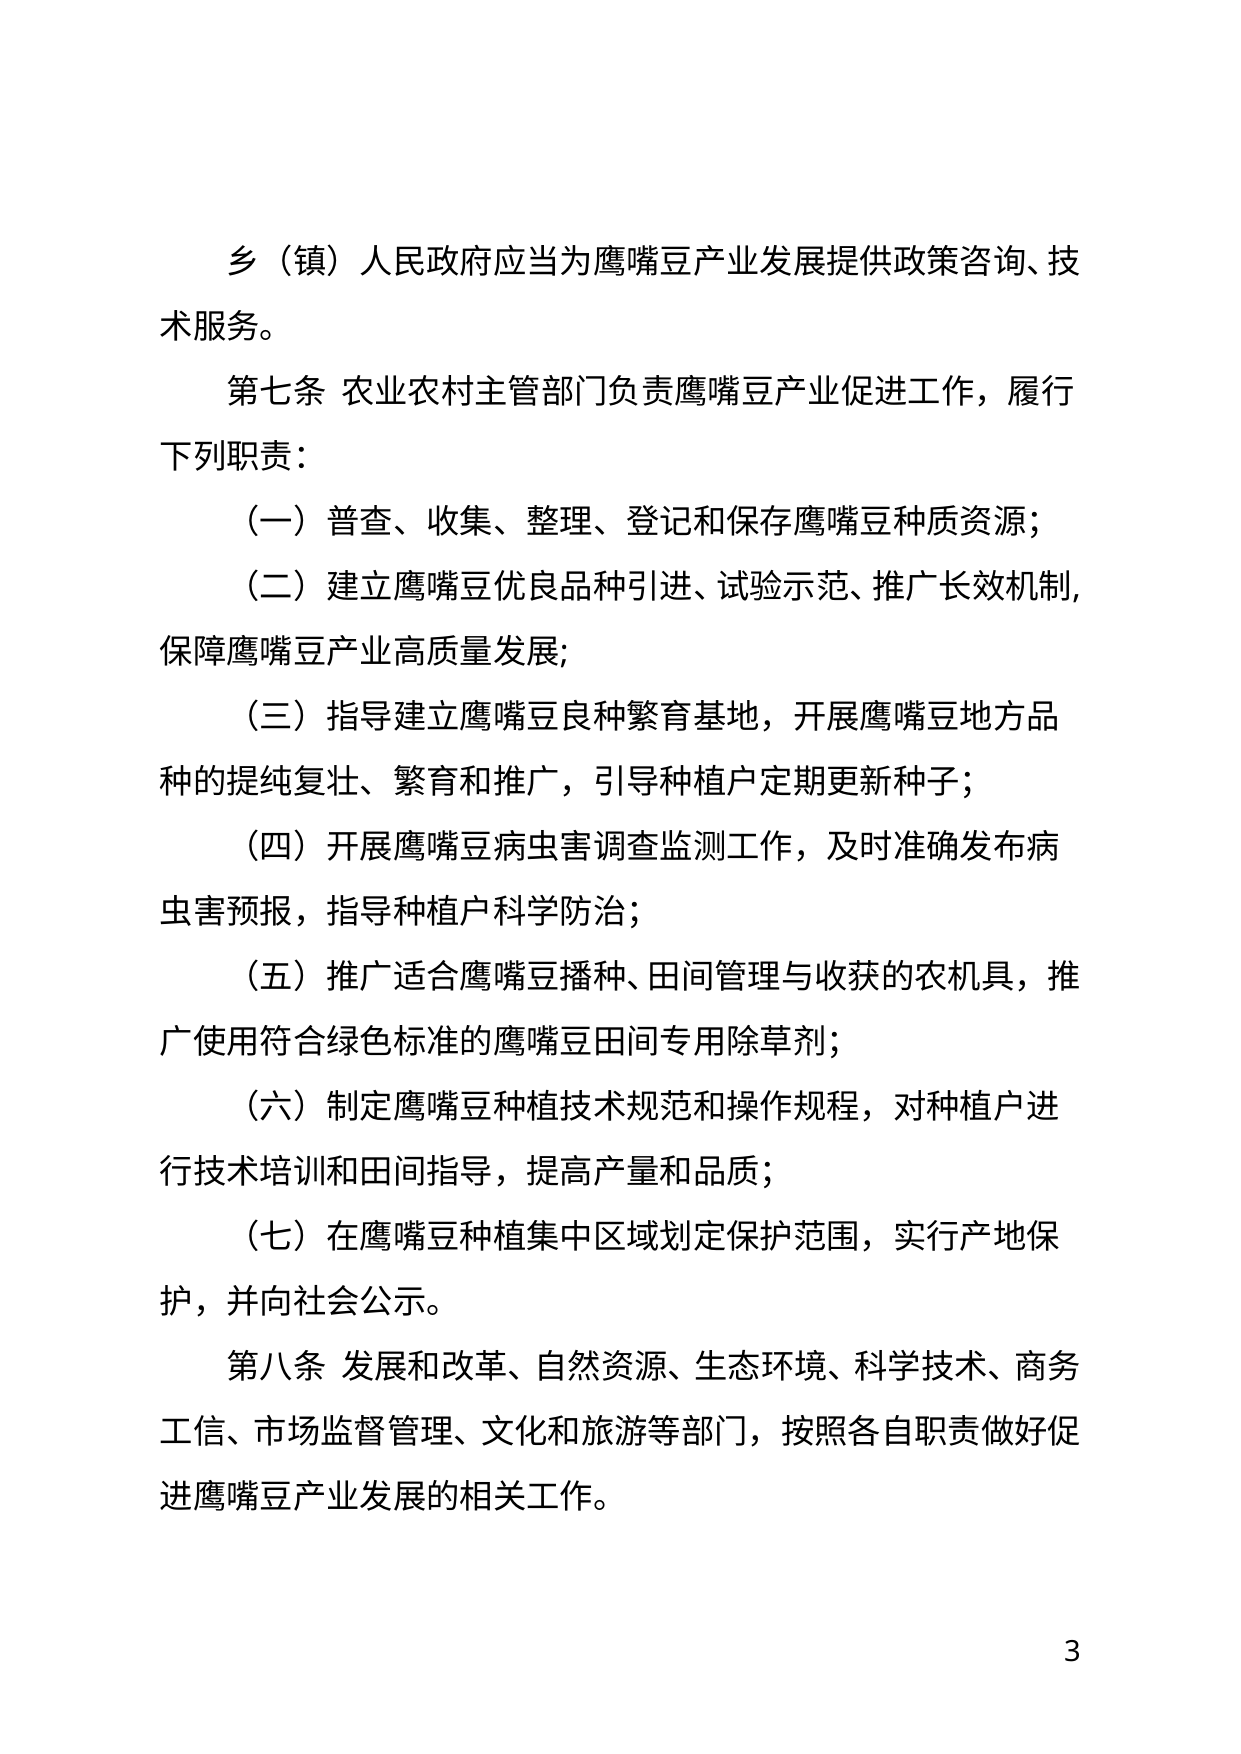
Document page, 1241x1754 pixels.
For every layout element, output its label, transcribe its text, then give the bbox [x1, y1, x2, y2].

text （五）推行鹰嘴豆全程质量控制技术体系管理； [159, 227, 1081, 292]
text （一）普查、收集、整理、登记和保存鹰嘴豆种质资源； [159, 617, 1081, 682]
text （六）促进鹰嘴豆产业发展的其他职责。 [159, 292, 1081, 357]
text 乡（镇）人民政府应当为鹰嘴豆产业发展提供政策咨询、技术服务。 [159, 357, 1081, 487]
text （五）推广适合鹰嘴豆播种、田间管理与收获的农机具，推广使用符合绿色标准的鹰嘴豆田间专用除草剂； [159, 1072, 1081, 1202]
text 第七条 农业农村主管部门负责鹰嘴豆产业促进工作，履行下列职责： [159, 487, 1081, 617]
text （四）开展鹰嘴豆病虫害调查监测工作，及时准确发布病虫害预报，指导种植户科学防治； [159, 942, 1081, 1072]
text （三）指导建立鹰嘴豆良种繁育基地，开展鹰嘴豆地方品种的提纯复壮、繁育和推广，引导种植户定期更新种子； [159, 812, 1081, 942]
text （七）在鹰嘴豆种植集中区域划定保护范围，实行产地保护，并向社会公示。 [159, 1332, 1081, 1462]
text （六）制定鹰嘴豆种植技术规范和操作规程，对种植户进行技术培训和田间指导，提高产量和品质； [159, 1202, 1081, 1332]
text （二）建立鹰嘴豆优良品种引进、试验示范、推广长效机制,保障鹰嘴豆产业高质量发展; [159, 682, 1081, 812]
